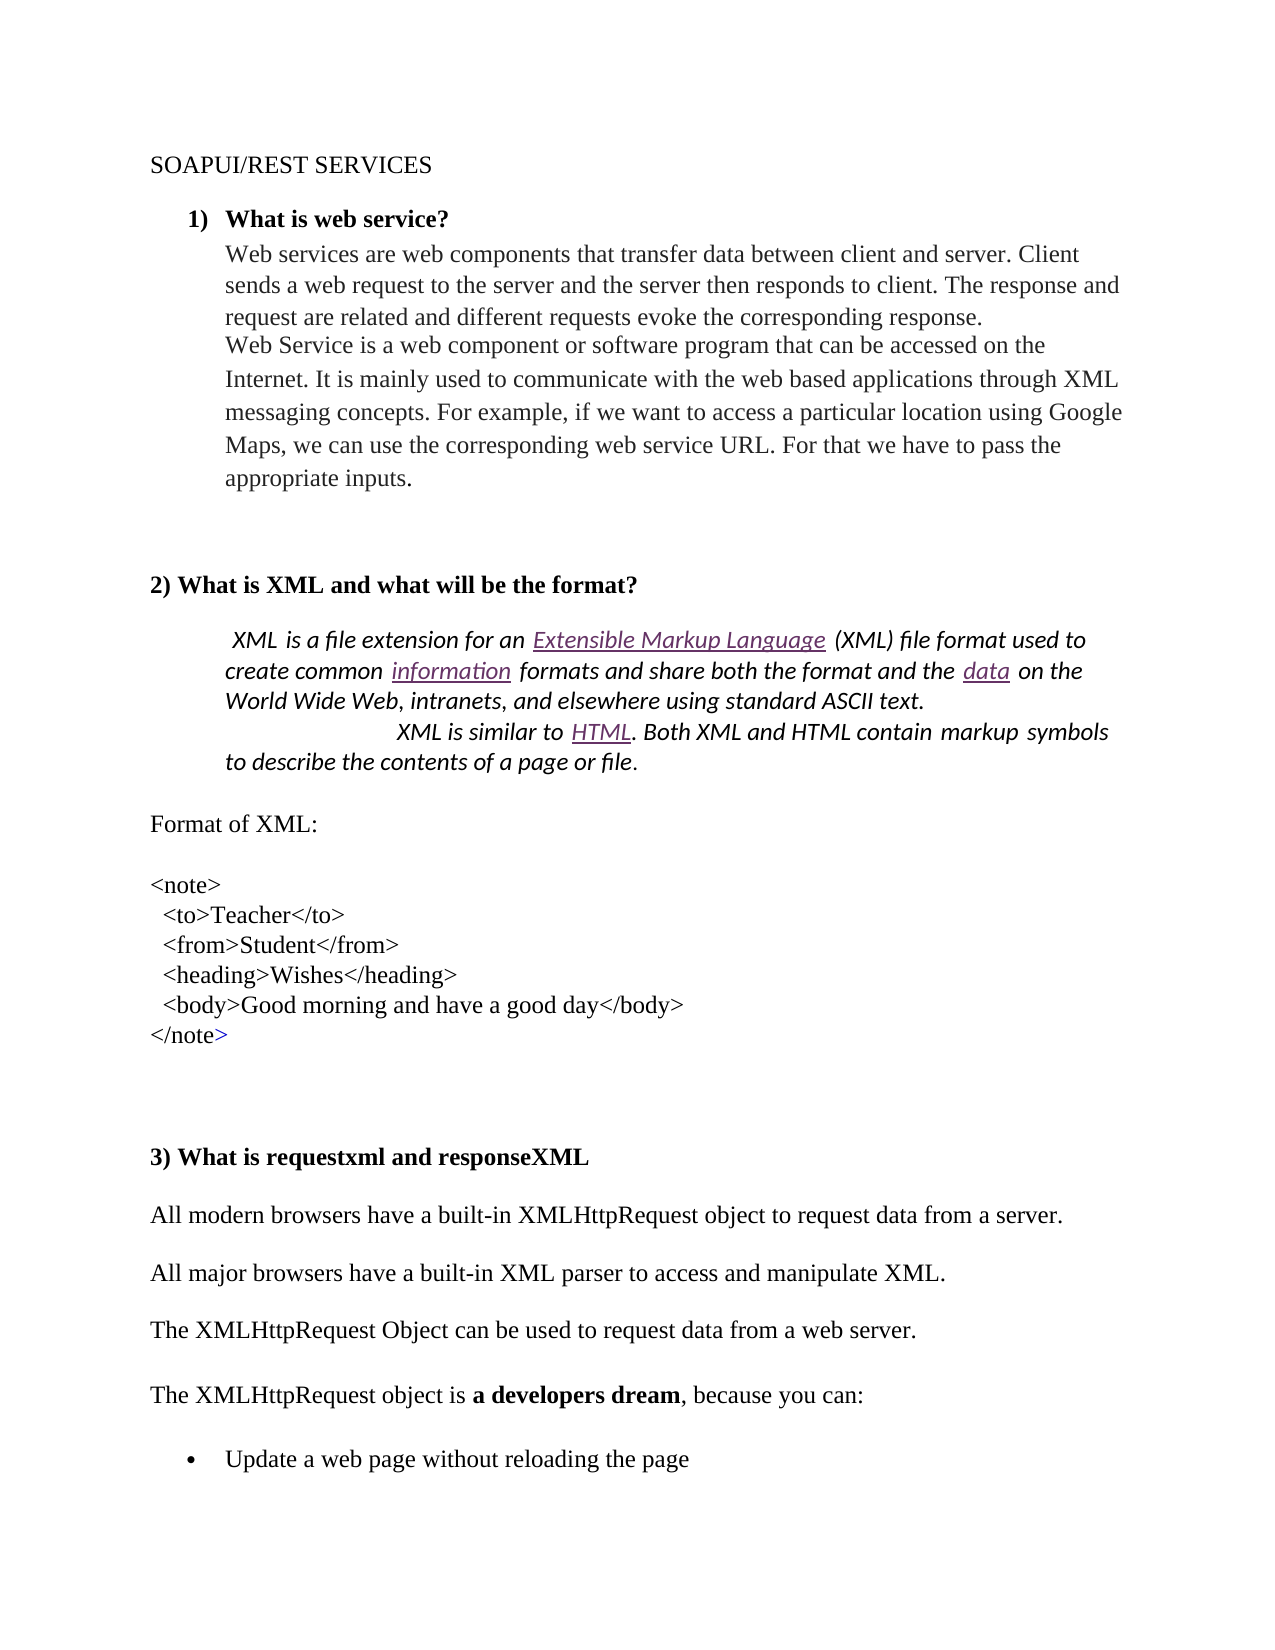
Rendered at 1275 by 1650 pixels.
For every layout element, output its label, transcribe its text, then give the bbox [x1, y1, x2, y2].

text All major browsers have a built-in XML parser to access and manipulate XML. [150, 1258, 1125, 1286]
list What is web service? [187, 204, 1125, 233]
list XML is a file extension for an Extensible Markup Language (XML) file format used to create common information formats and share both the format and the data on the World Wide Web, intranets, and elsewhere using standard ASCII text. [225, 624, 1125, 716]
text Format of XML: [150, 808, 1125, 838]
list XML is similar to HTML. Both XML and HTML contain markup symbols to describe the contents of a page or file. [225, 716, 1125, 777]
list Web services are web components that transfer data between client and server. Client sends a web request to the server and the server then responds to client. The response and request are related and different requests evoke the corresponding response. [225, 237, 1125, 331]
text The XMLHttpRequest object is a developers dream, because you can: [150, 1373, 1125, 1409]
list Web Service is a web component or software program that can be accessed on the Internet. It is mainly used to communicate with the web based applications through XML messaging concepts. For example, if we want to access a particular location using Google Maps, we can use the corresponding web service URL. For that we have to pass the appropriate inputs. [225, 331, 1125, 491]
text <note> <to>Teacher</to> <from>Student</from> <heading>Wishes</heading> <body>Good morning and have a good day</body> </note> [150, 869, 1125, 1049]
text All modern browsers have a built-in XMLHttpRequest object to request data from a server. [150, 1200, 1125, 1228]
text SOAPUI/REST SERVICES [150, 150, 1125, 179]
text 2) What is XML and what will be the format? [150, 570, 1125, 599]
list Update a web page without reloading the page [187, 1438, 1125, 1473]
text The XMLHttpRequest Object can be used to request data from a web server. [150, 1316, 1125, 1344]
text 3) What is requestxml and responseXML [150, 1142, 1125, 1171]
